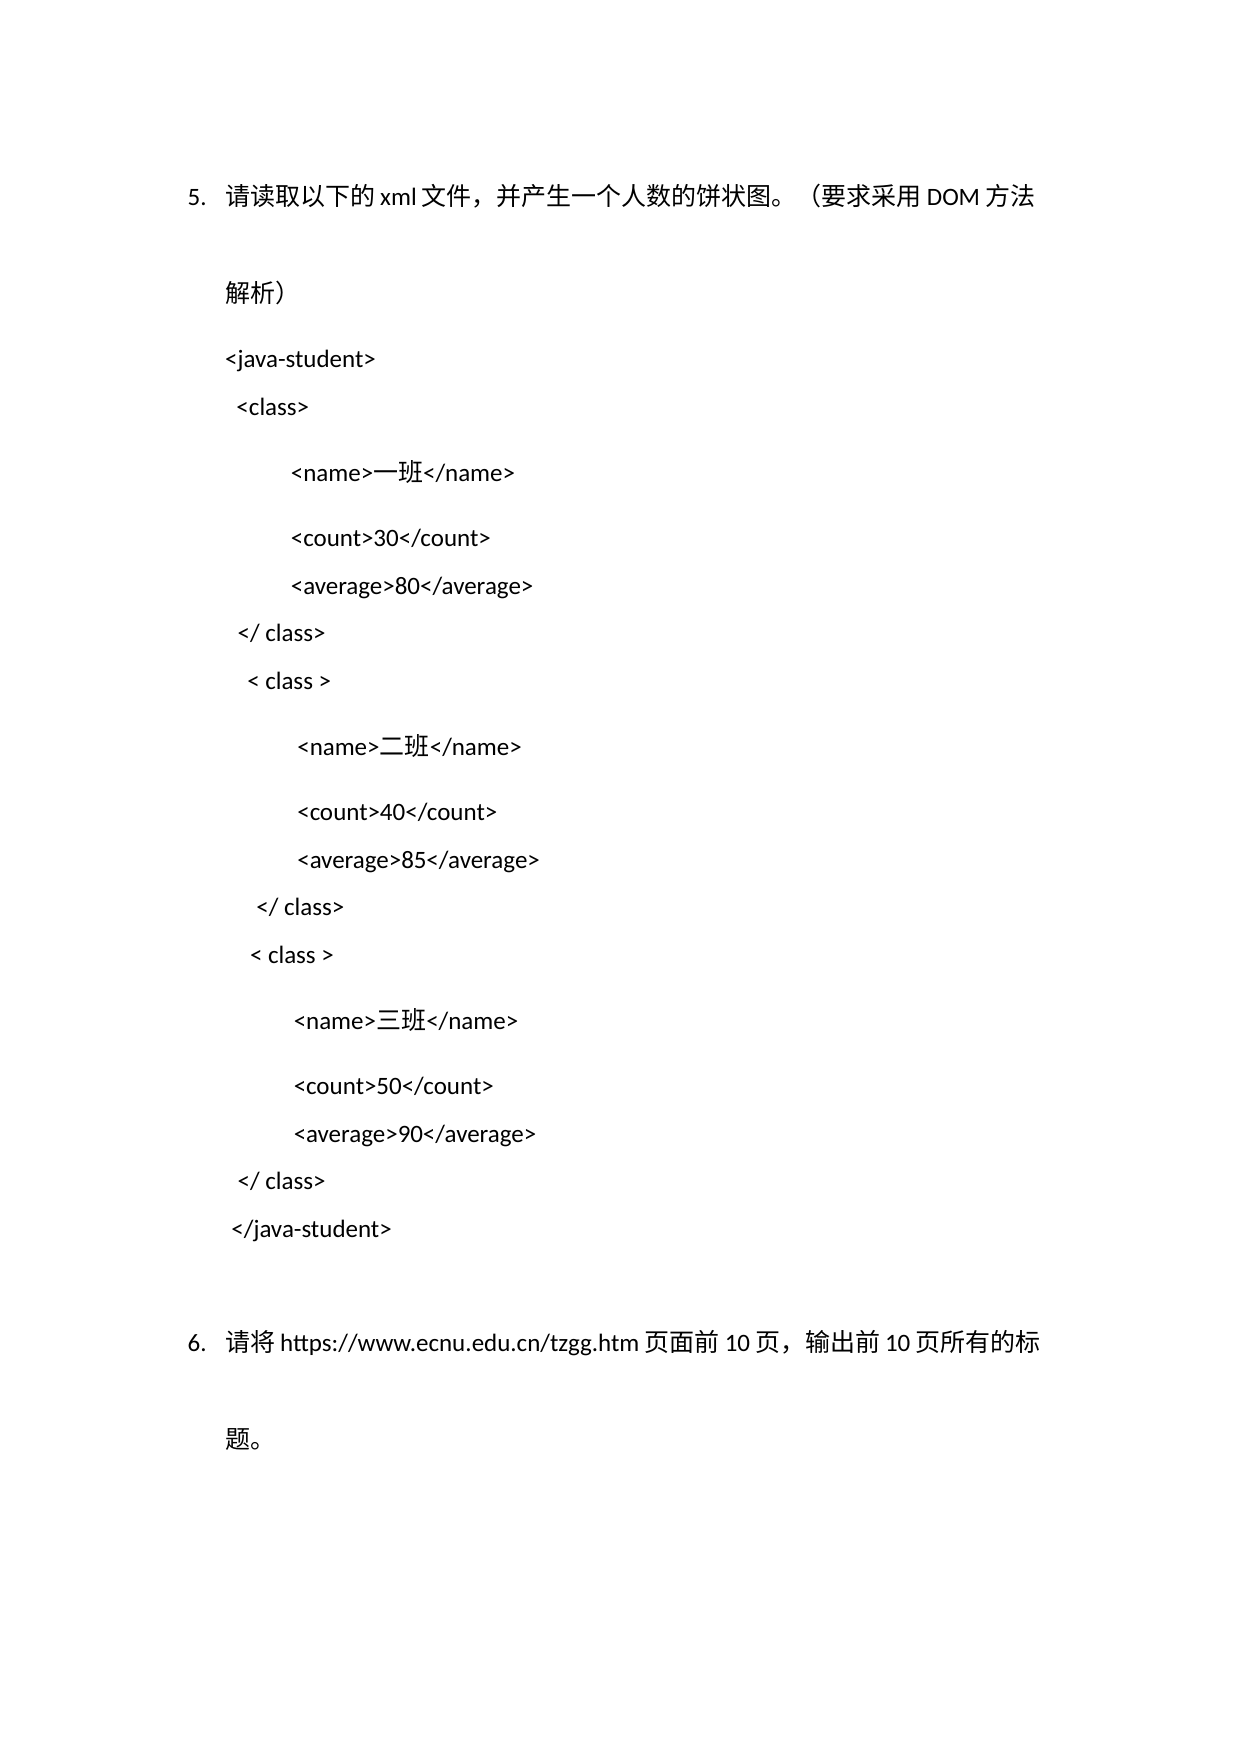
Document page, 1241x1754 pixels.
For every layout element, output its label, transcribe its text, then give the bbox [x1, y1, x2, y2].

list <count>30</count> [291, 521, 1053, 554]
list <java-student> [225, 343, 1053, 375]
list <count>40</count> [222, 795, 1053, 828]
text </ class> [187, 891, 1053, 923]
list 请将https://www.ecnu.edu.cn/tzgg.htm页面前10页，输出前10页所有的标题。 [187, 1308, 1053, 1470]
list 请读取以下的xml文件，并产生一个人数的饼状图。（要求采用DOM方法解析） [187, 162, 1053, 324]
list < class > [250, 938, 1053, 971]
list < class > [222, 664, 1053, 697]
text </java-student> [187, 1212, 1053, 1245]
list <average>80</average> [291, 569, 1053, 601]
list <name>二班</name> [222, 712, 1053, 777]
list <average>85</average> [222, 843, 1053, 875]
list <name>一班</name> [291, 438, 1053, 503]
list <average>90</average> [293, 1117, 1053, 1149]
list <class> [225, 390, 1053, 423]
list <name>三班</name> [293, 986, 1053, 1051]
list <count>50</count> [293, 1069, 1053, 1102]
text </ class> [187, 1164, 1053, 1197]
text </ class> [187, 617, 1053, 649]
